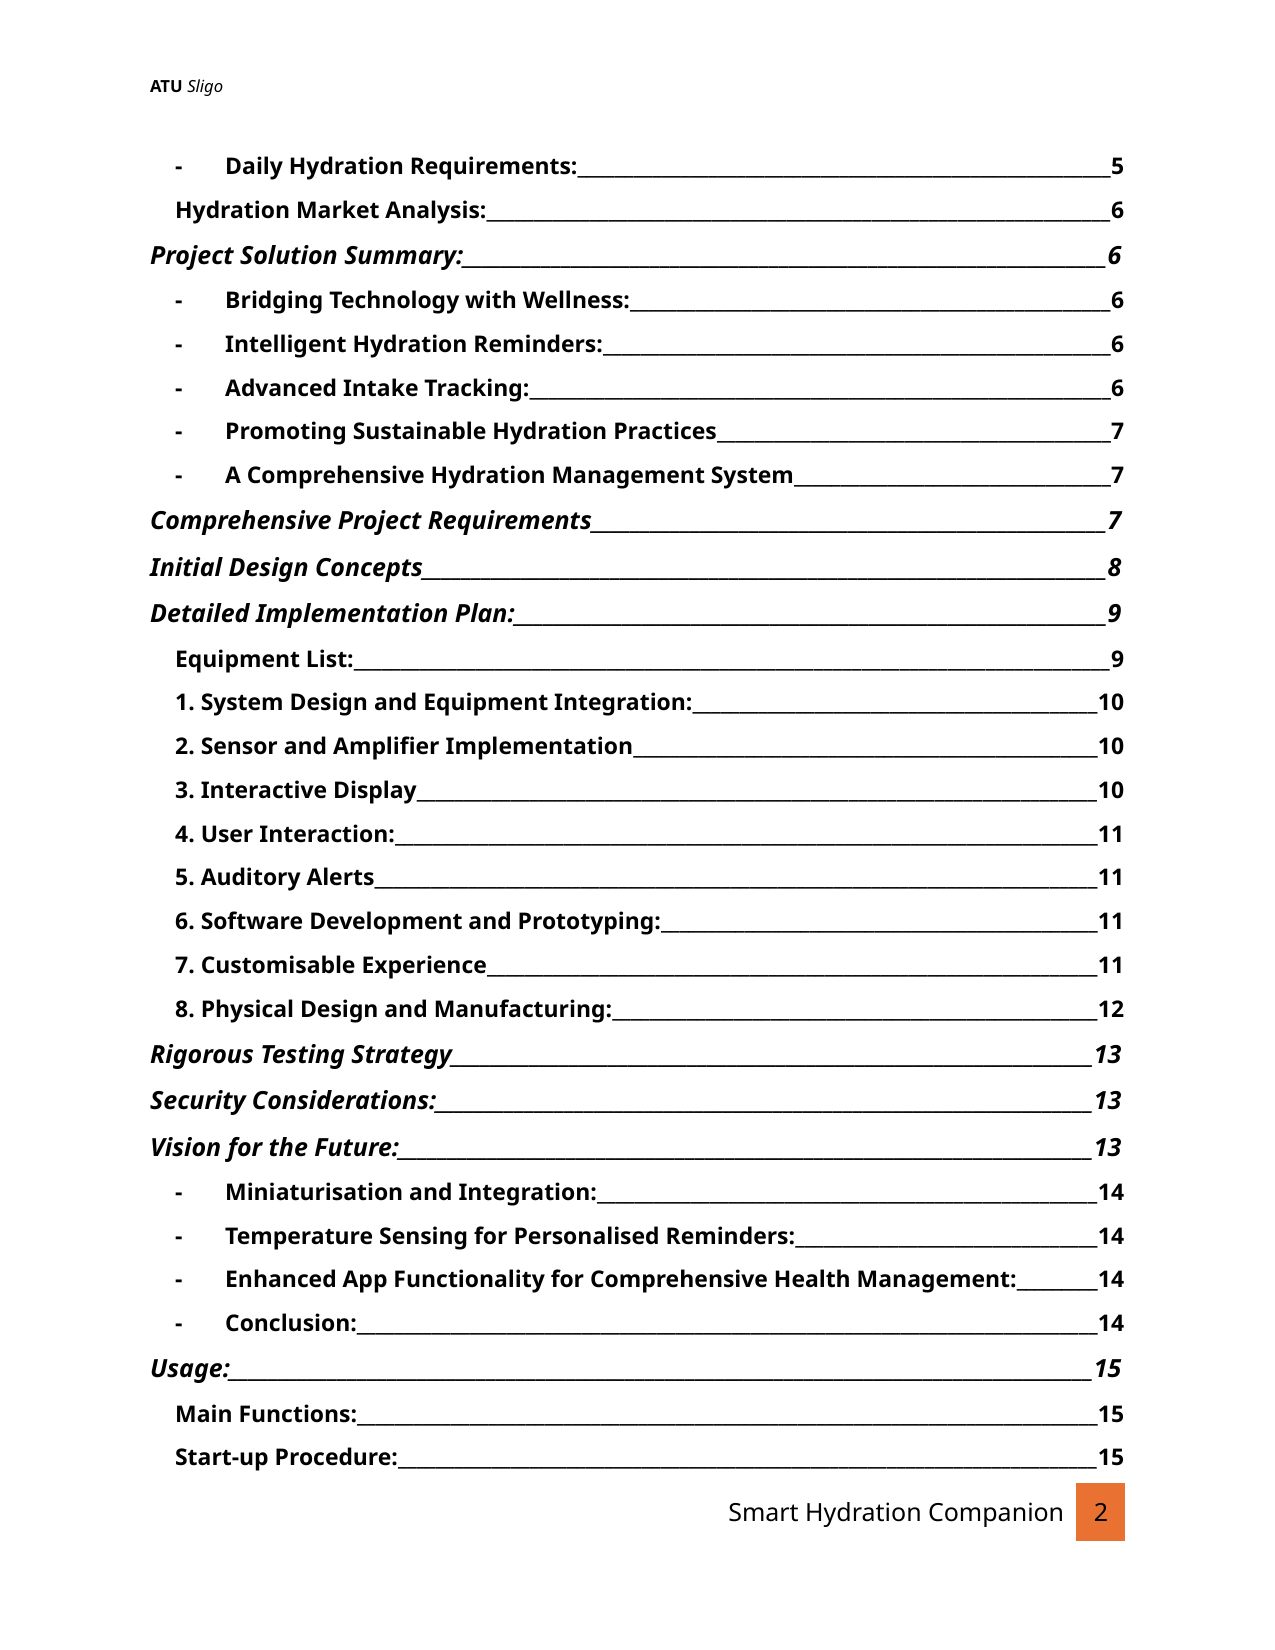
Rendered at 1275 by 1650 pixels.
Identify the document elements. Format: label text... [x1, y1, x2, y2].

text - Advanced Intake Tracking: 6 [175, 372, 1125, 403]
text - Bridging Technology with Wellness: 6 [175, 284, 1125, 315]
text Security Considerations: 13 [150, 1083, 1125, 1117]
text Vision for the Future: 13 [150, 1129, 1125, 1163]
text Equipment List: 9 [175, 642, 1125, 674]
text Initial Design Concepts 8 [150, 549, 1125, 583]
text Comprehensive Project Requirements 7 [150, 503, 1125, 537]
text - Miniaturisation and Integration: 14 [175, 1176, 1125, 1207]
text Hydration Market Analysis: 6 [175, 194, 1125, 225]
text 4. User Interaction: 11 [175, 817, 1125, 849]
text 8. Physical Design and Manufacturing: 12 [175, 992, 1125, 1024]
text 1. System Design and Equipment Integration: 10 [175, 686, 1125, 717]
text Detailed Implementation Plan: 9 [150, 596, 1125, 630]
text 5. Auditory Alerts 11 [175, 861, 1125, 892]
text - Enhanced App Functionality for Comprehensive Health Management: 14 [175, 1263, 1125, 1295]
text - Conclusion: 14 [175, 1307, 1125, 1338]
text 7. Customisable Experience 11 [175, 949, 1125, 980]
text - A Comprehensive Hydration Management System 7 [175, 459, 1125, 490]
text Usage: 15 [150, 1351, 1125, 1385]
text Start-up Procedure: 15 [175, 1441, 1125, 1472]
text - Temperature Sensing for Personalised Reminders: 14 [175, 1220, 1125, 1251]
text 3. Interactive Display 10 [175, 774, 1125, 805]
text Rigorous Testing Strategy 13 [150, 1036, 1125, 1070]
text - Intelligent Hydration Reminders: 6 [175, 328, 1125, 359]
text - Promoting Sustainable Hydration Practices 7 [175, 415, 1125, 447]
text Project Solution Summary: 6 [150, 237, 1125, 272]
text Main Functions: 15 [175, 1397, 1125, 1429]
text 6. Software Development and Prototyping: 11 [175, 905, 1125, 936]
text - Daily Hydration Requirements: 5 [175, 150, 1125, 181]
text 2. Sensor and Amplifier Implementation 10 [175, 730, 1125, 761]
